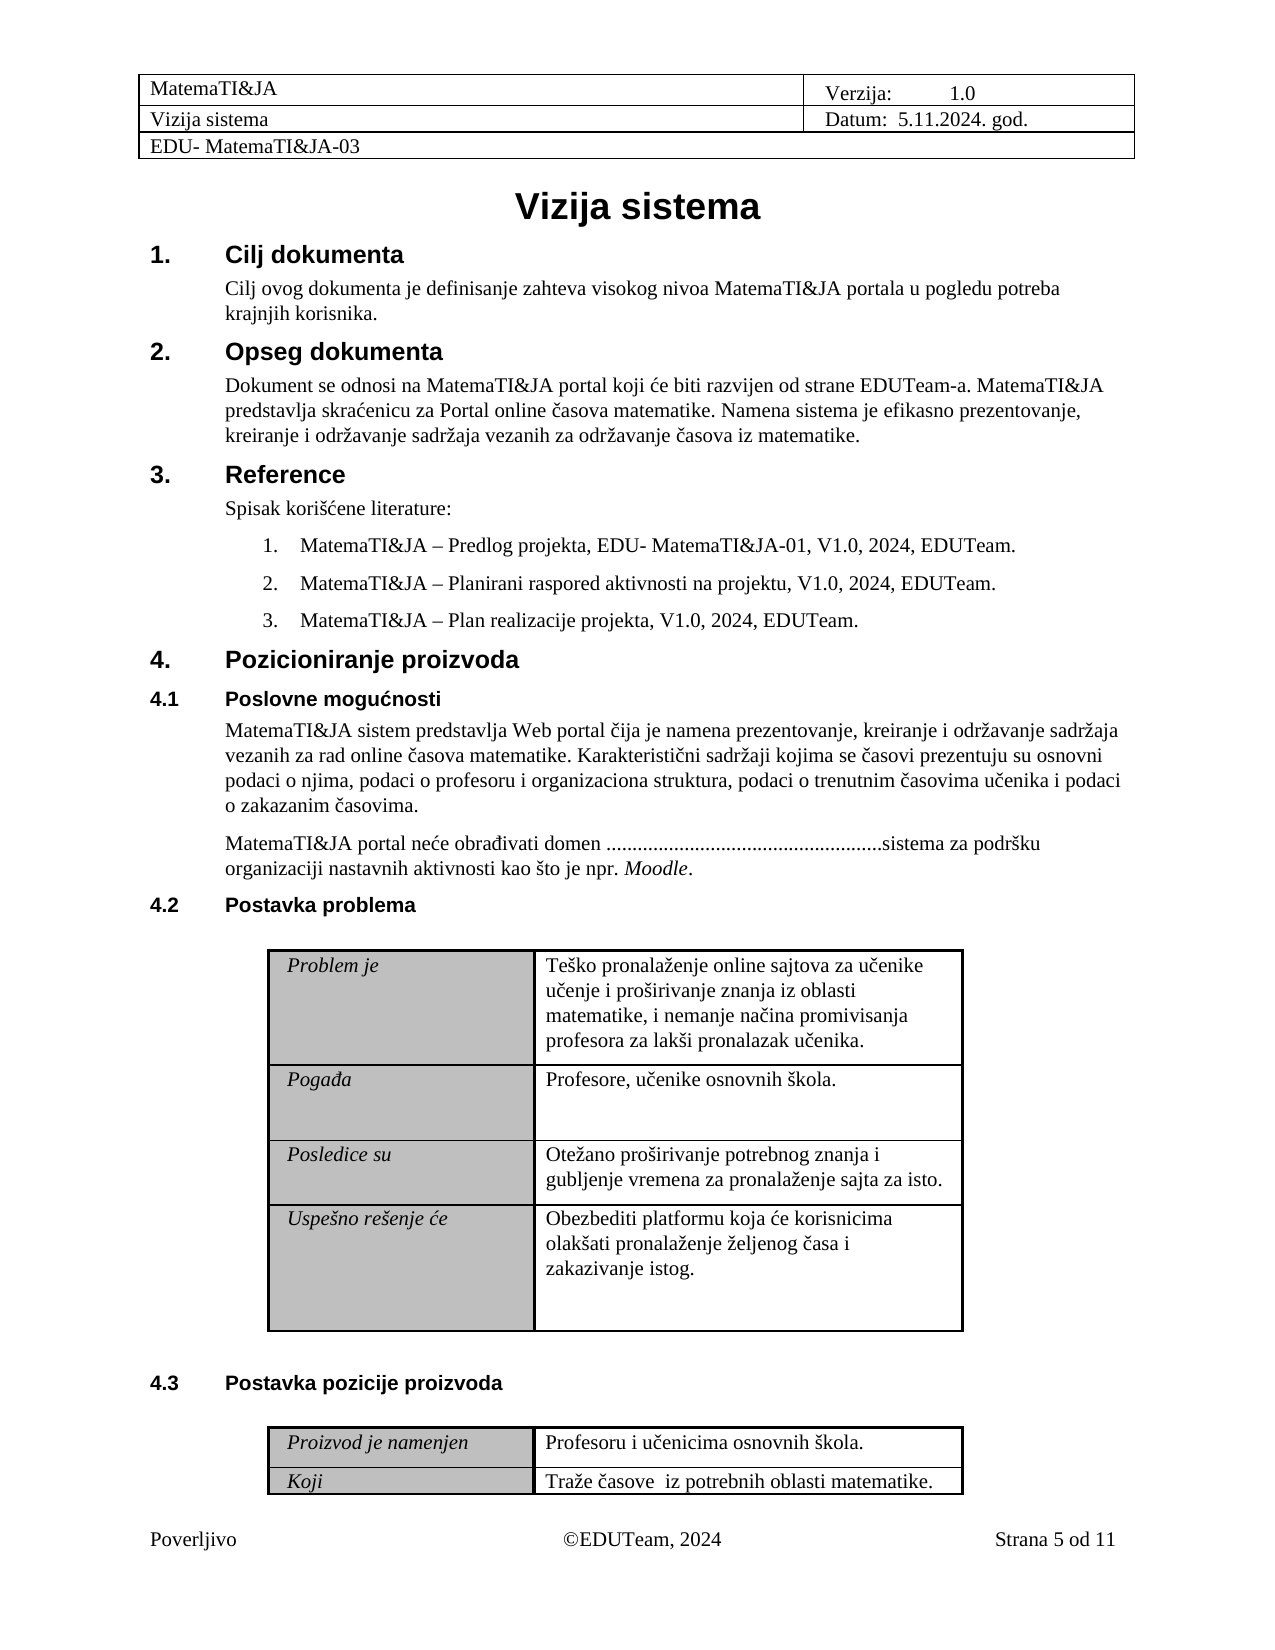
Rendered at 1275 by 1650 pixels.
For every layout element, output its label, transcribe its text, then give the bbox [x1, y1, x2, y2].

table_header Problem je [270, 952, 533, 1064]
subtitle Opseg dokumenta [150, 337, 1125, 366]
table_cell Profesore, učenike osnovnih škola. [536, 1066, 961, 1140]
table_cell Posledice su [270, 1141, 533, 1204]
subtitle Reference [150, 460, 1125, 488]
list MatemaTI&JA – Predlog projekta, EDU- MatemaTI&JA-01, V1.0, 2024, EDUTeam. [262, 532, 1125, 557]
table_header Proizvod je namenjen [270, 1429, 532, 1466]
text MatemaTI&JA portal neće obrađivati domen .....................................................sistema za podršku organizaciji nastavnih aktivnosti kao što je npr. Moodle. [225, 830, 1125, 880]
subtitle Cilj dokumenta [150, 240, 1125, 268]
text Dokument se odnosi na MatemaTI&JA portal koji će biti razvijen od strane EDUTeam-a. MatemaTI&JA predstavlja skraćenicu za Portal online časova matematike. Namena sistema je efikasno prezentovanje, kreiranje i održavanje sadržaja vezanih za održavanje časova iz matematike. [225, 372, 1125, 447]
subtitle Poslovne mogućnosti [150, 686, 1125, 711]
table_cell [536, 1468, 961, 1493]
text Cilj ovog dokumenta je definisanje zahteva visokog nivoa MatemaTI&JA portala u pogledu potreba krajnjih korisnika. [225, 275, 1125, 325]
table_cell Uspešno rešenje će [270, 1206, 533, 1330]
text Spisak korišćene literature: [225, 495, 1125, 520]
table_header Teško pronalaženje online sajtova za učenike učenje i proširivanje znanja iz oblasti matematike, i nemanje načina promivisanja profesora za lakši pronalazak učenika. [536, 952, 961, 1064]
list MatemaTI&JA – Planirani raspored aktivnosti na projektu, V1.0, 2024, EDUTeam. [262, 570, 1125, 595]
subtitle Postavka pozicije proizvoda [150, 1369, 1125, 1394]
title Vizija sistema [150, 184, 1125, 227]
table_cell Otežano proširivanje potrebnog znanja i gubljenje vremena za pronalaženje sajta za isto. [536, 1141, 961, 1204]
subtitle Postavka problema [150, 892, 1125, 917]
table_cell Pogađa [270, 1066, 533, 1140]
table_cell Obezbediti platformu koja će korisnicima olakšati pronalaženje željenog časa i zakazivanje istog. [536, 1206, 961, 1330]
text MatemaTI&JA sistem predstavlja Web portal čija je namena prezentovanje, kreiranje i održavanje sadržaja vezanih za rad online časova matematike. Karakteristični sadržaji kojima se časovi prezentuju su osnovni podaci o njima, podaci o profesoru i organizaciona struktura, podaci o trenutnim časovima učenika i podaci o zakazanim časovima. [225, 717, 1125, 817]
subtitle Pozicioniranje proizvoda [150, 645, 1125, 673]
table_cell Koji [270, 1468, 532, 1493]
table_header Profesoru i učenicima osnovnih škola. [536, 1429, 961, 1466]
list MatemaTI&JA – Plan realizacije projekta, V1.0, 2024, EDUTeam. [262, 607, 1125, 632]
